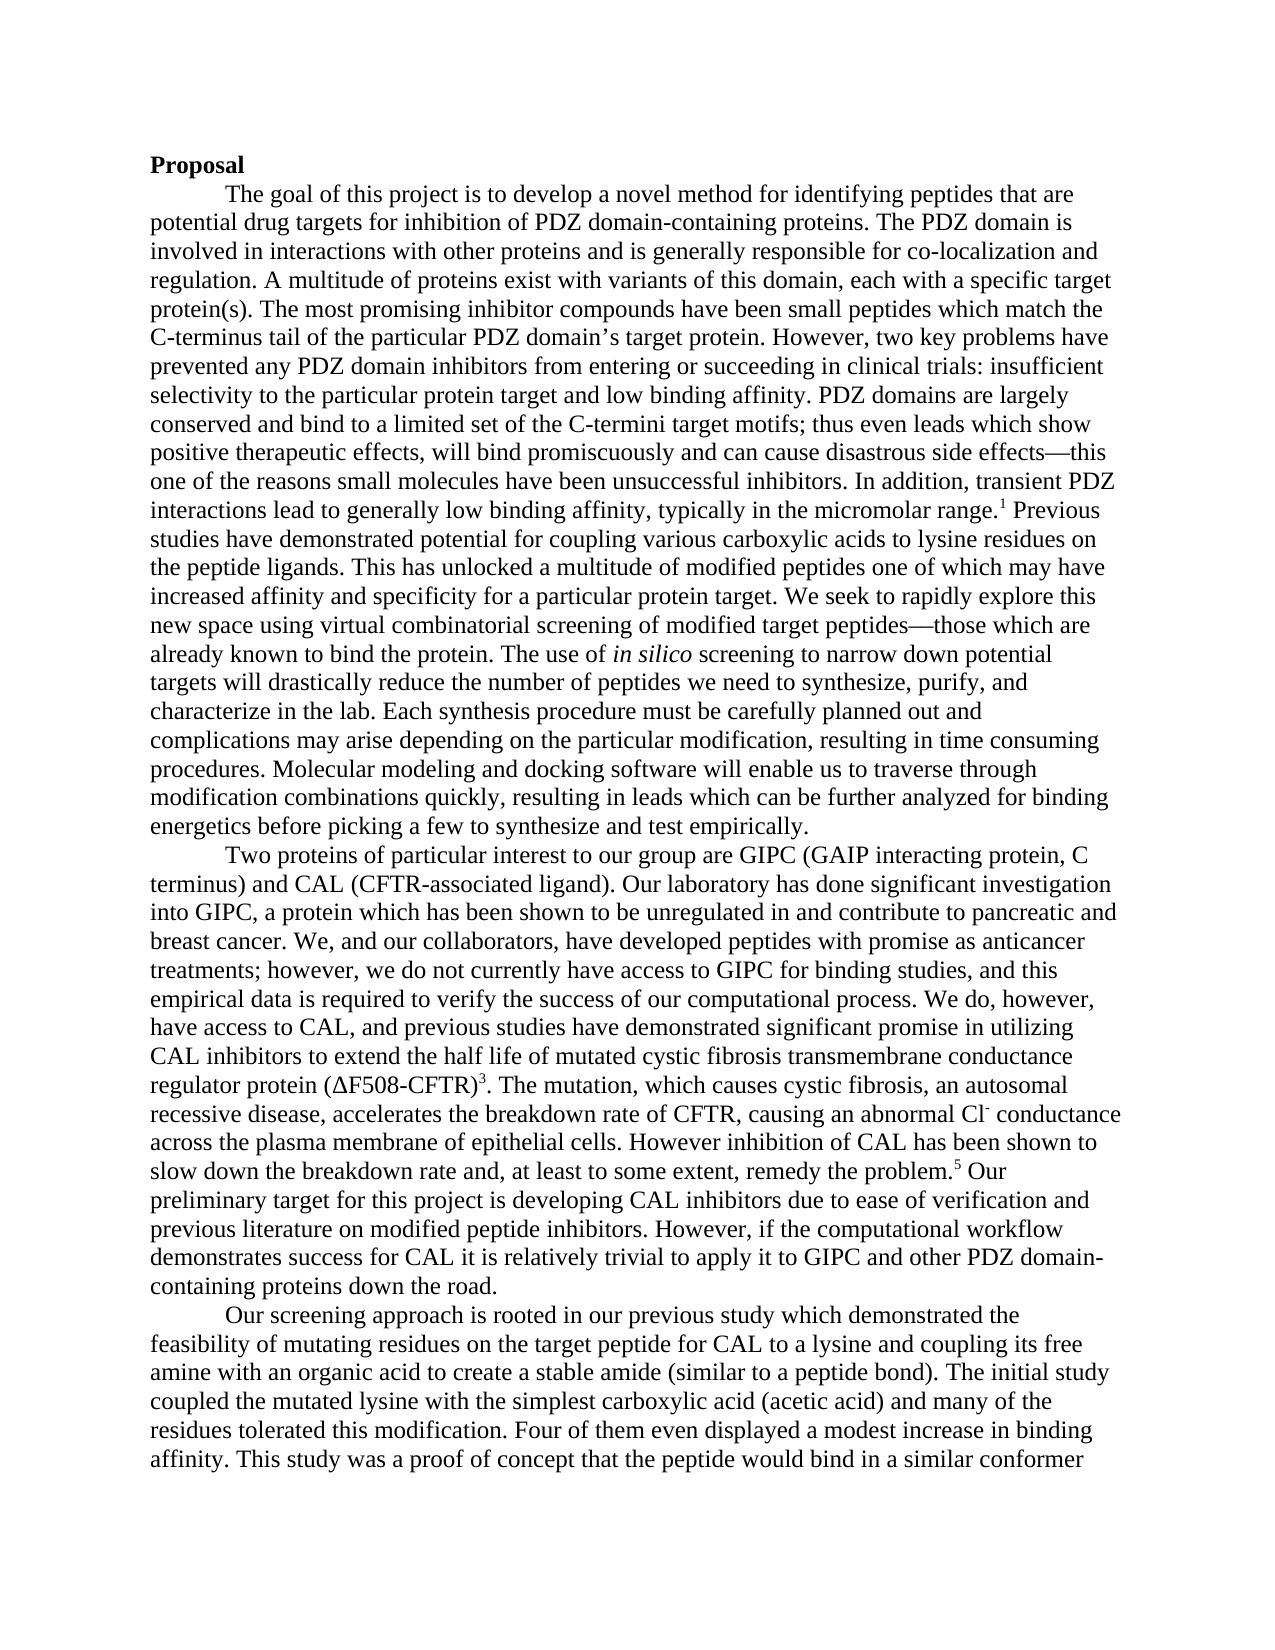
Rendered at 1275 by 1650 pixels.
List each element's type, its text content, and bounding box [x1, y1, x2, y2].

text Proposal [150, 150, 1125, 179]
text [150, 1300, 1125, 1472]
text Two proteins of particular interest to our group are GIPC (GAIP interacting protein, C terminus) and CAL (CFTR-associated ligand). Our laboratory has done significant investigation into GIPC, a protein which has been shown to be unregulated in and contribute to pancreatic and breast cancer. We, and our collaborators, have developed peptides with promise as anticancer treatments; however, we do not currently have access to GIPC for binding studies, and this empirical data is required to verify the success of our computational process. We do, however, have access to CAL, and previous studies have demonstrated significant promise in utilizing CAL inhibitors to extend the half life of mutated cystic fibrosis transmembrane conductance regulator protein (ΔF508-CFTR)3. The mutation, which causes cystic fibrosis, an autosomal recessive disease, accelerates the breakdown rate of CFTR, causing an abnormal Cl- conductance across the plasma membrane of epithelial cells. However inhibition of CAL has been shown to slow down the breakdown rate and, at least to some extent, remedy the problem.5 Our preliminary target for this project is developing CAL inhibitors due to ease of verification and previous literature on modified peptide inhibitors. However, if the computational workflow demonstrates success for CAL it is relatively trivial to apply it to GIPC and other PDZ domain-containing proteins down the road. [150, 840, 1125, 1300]
text The goal of this project is to develop a novel method for identifying peptides that are potential drug targets for inhibition of PDZ domain-containing proteins. The PDZ domain is involved in interactions with other proteins and is generally responsible for co-localization and regulation. A multitude of proteins exist with variants of this domain, each with a specific target protein(s). The most promising inhibitor compounds have been small peptides which match the C-terminus tail of the particular PDZ domain’s target protein. However, two key problems have prevented any PDZ domain inhibitors from entering or succeeding in clinical trials: insufficient selectivity to the particular protein target and low binding affinity. PDZ domains are largely conserved and bind to a limited set of the C-termini target motifs; thus even leads which show positive therapeutic effects, will bind promiscuously and can cause disastrous side effects––this one of the reasons small molecules have been unsuccessful inhibitors. In addition, transient PDZ interactions lead to generally low binding affinity, typically in the micromolar range.1 Previous studies have demonstrated potential for coupling various carboxylic acids to lysine residues on the peptide ligands. This has unlocked a multitude of modified peptides one of which may have increased affinity and specificity for a particular protein target. We seek to rapidly explore this new space using virtual combinatorial screening of modified target peptides––those which are already known to bind the protein. The use of in silico screening to narrow down potential targets will drastically reduce the number of peptides we need to synthesize, purify, and characterize in the lab. Each synthesis procedure must be carefully planned out and complications may arise depending on the particular modification, resulting in time consuming procedures. Molecular modeling and docking software will enable us to traverse through modification combinations quickly, resulting in leads which can be further analyzed for binding energetics before picking a few to synthesize and test empirically. [150, 179, 1125, 840]
